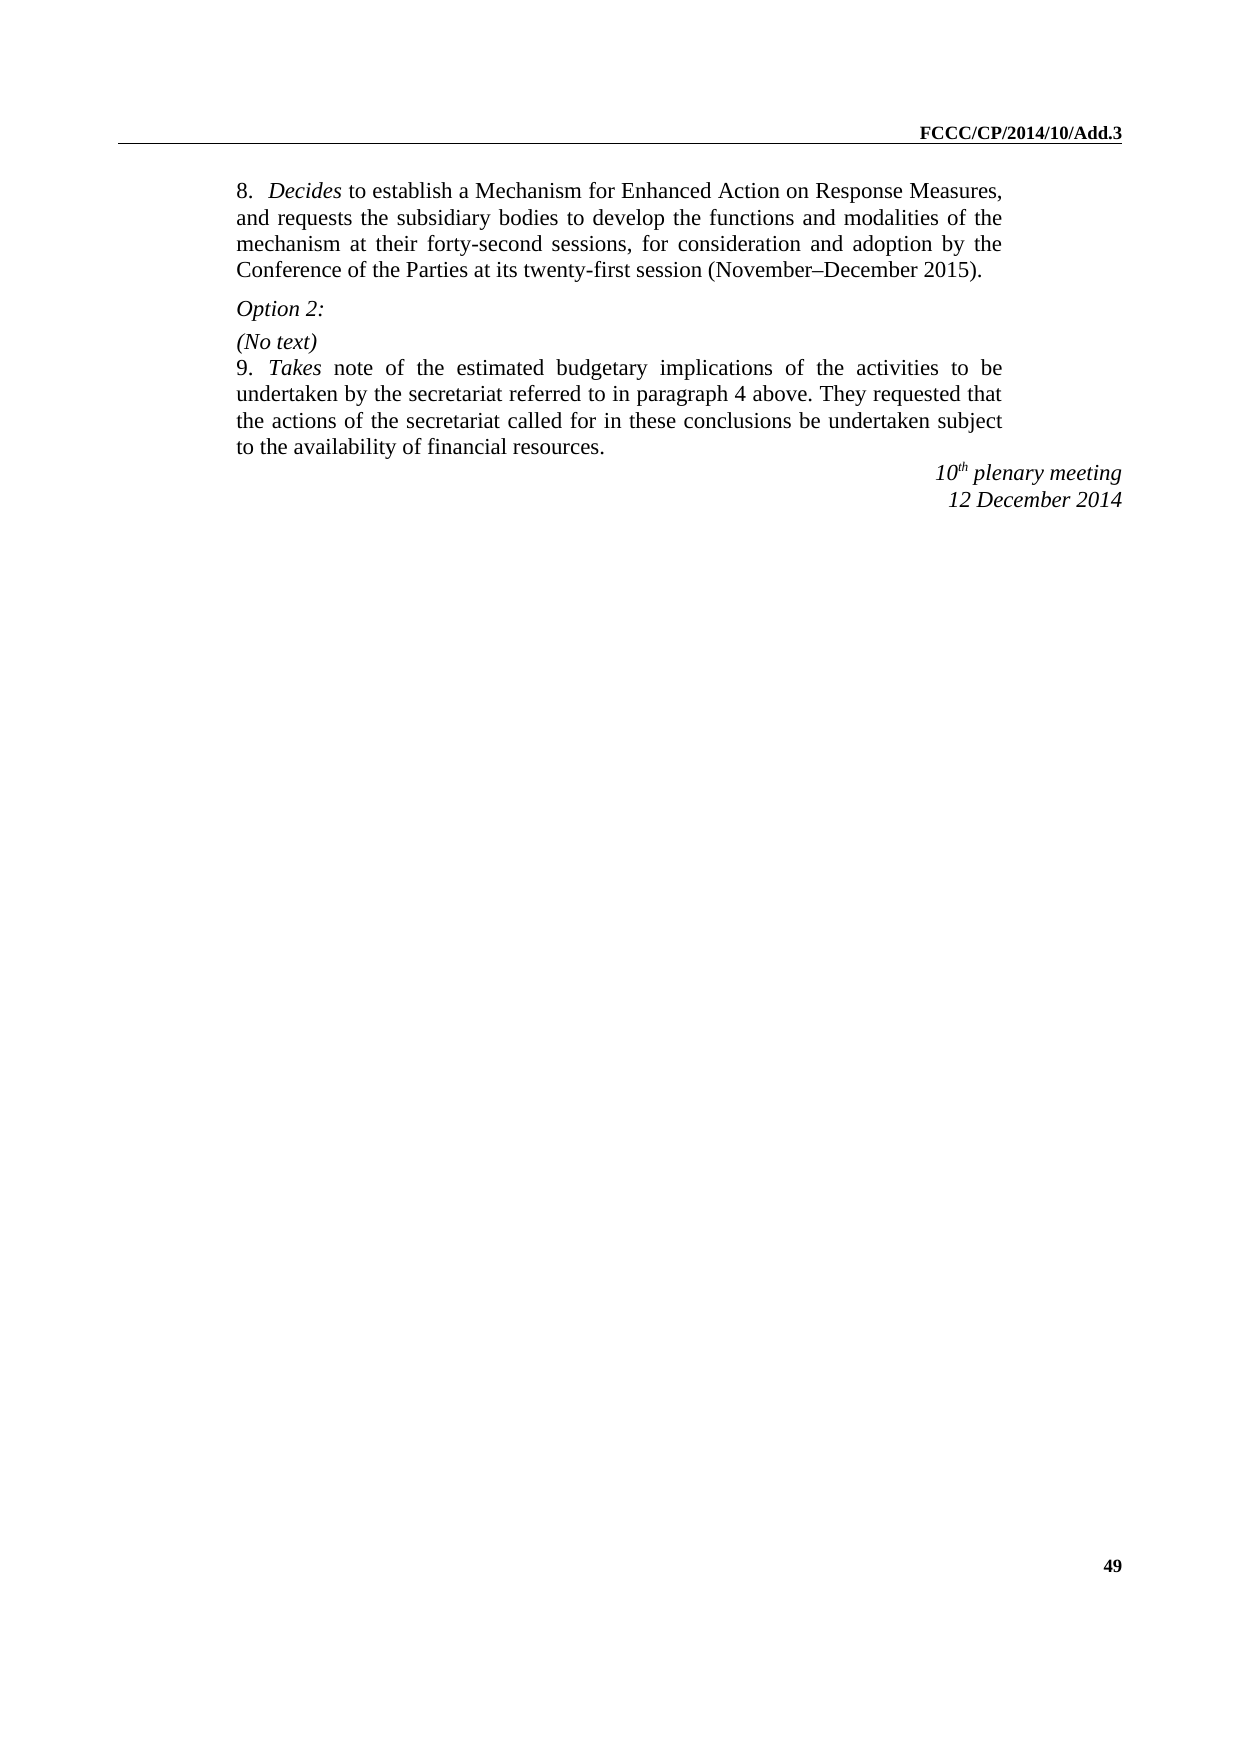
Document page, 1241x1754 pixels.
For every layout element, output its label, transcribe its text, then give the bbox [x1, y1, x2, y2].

list 12 December 2014 [207, 486, 1122, 512]
list 10th plenary meeting [207, 459, 1122, 486]
text 9. Takes note of the estimated budgetary implications of the activities to be undertaken by the secretariat referred to in paragraph 4 above. They requested that the actions of the secretariat called for in these conclusions be undertaken subject to the availability of financial resources. [236, 354, 1004, 459]
list (No text) [236, 328, 1004, 354]
text 8. Decides to establish a Mechanism for Enhanced Action on Response Measures, and requests the subsidiary bodies to develop the functions and modalities of the mechanism at their forty-second sessions, for consideration and adoption by the Conference of the Parties at its twenty-first session (November–December 2015). [236, 177, 1004, 283]
list Option 2: [236, 295, 1004, 321]
